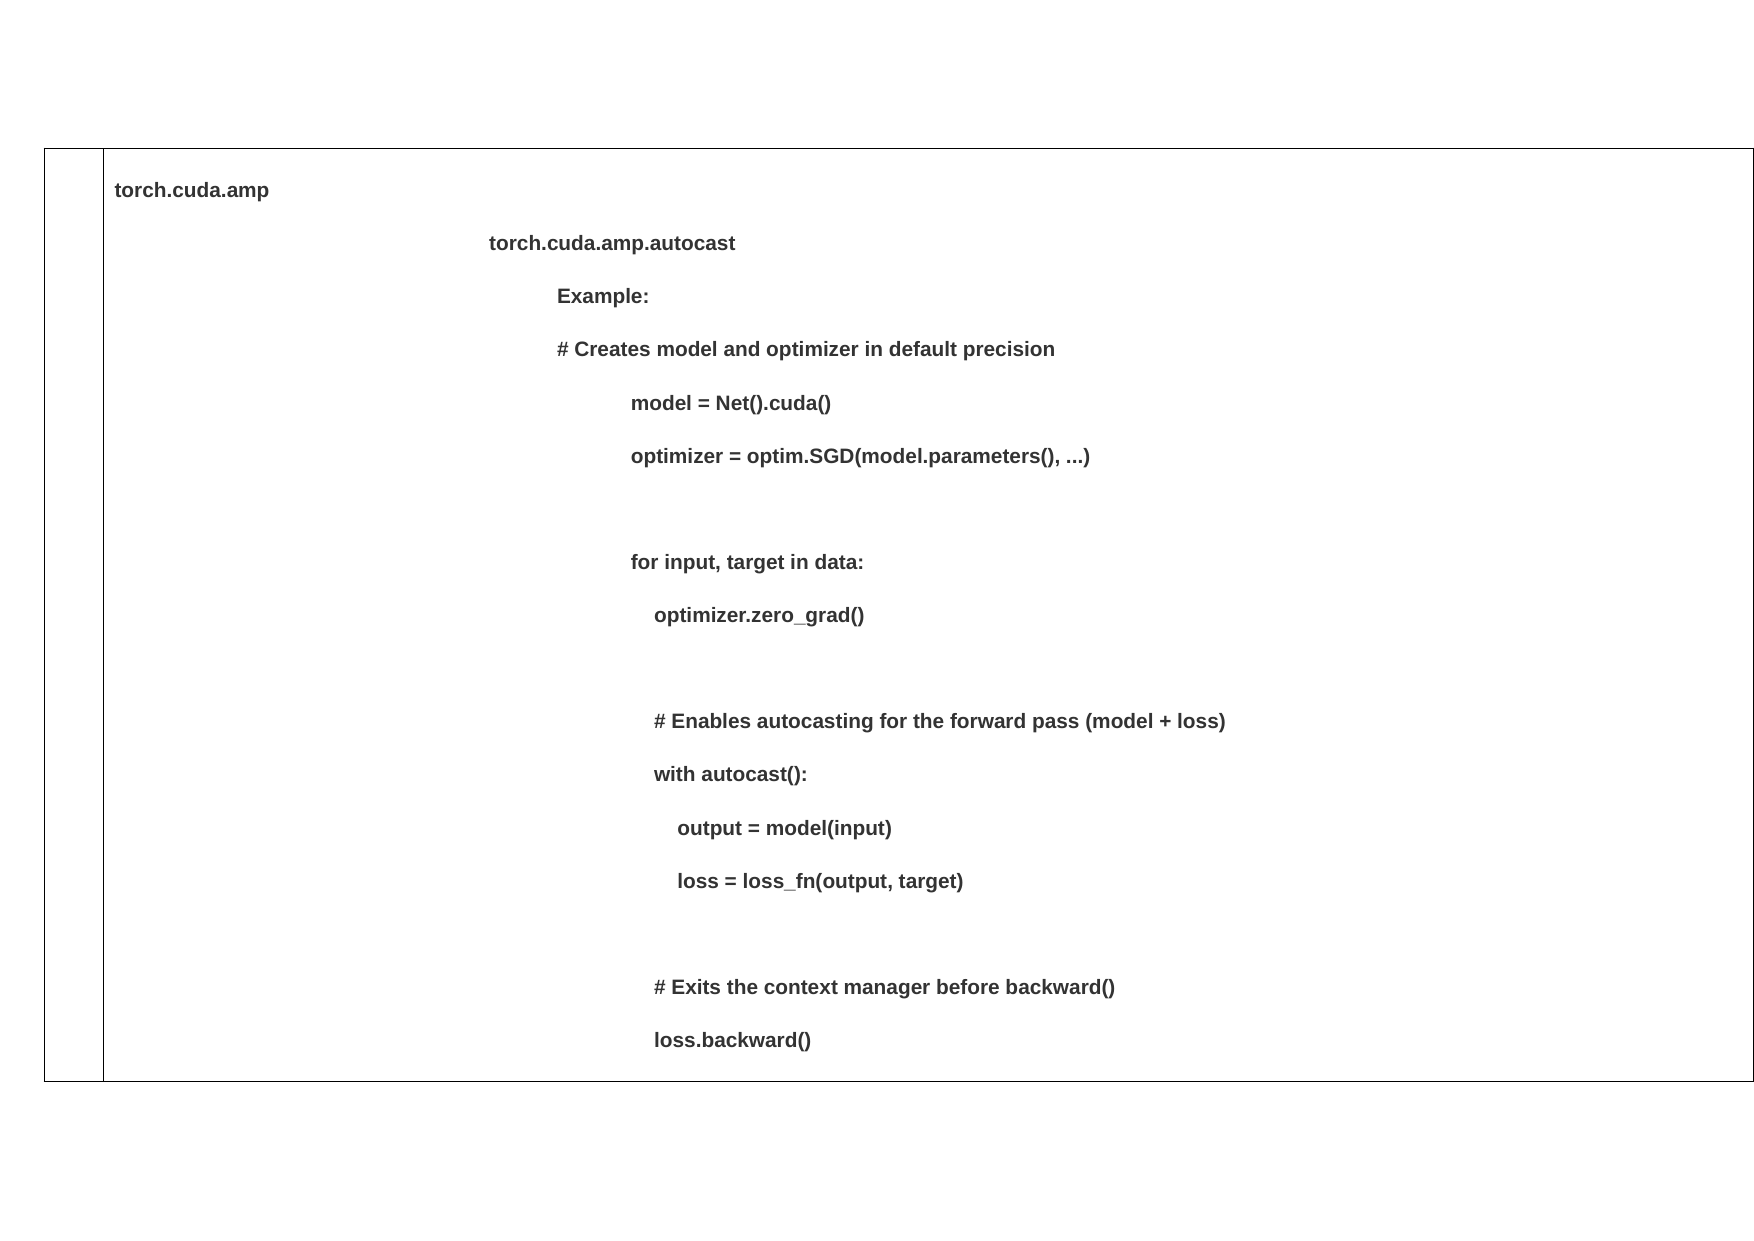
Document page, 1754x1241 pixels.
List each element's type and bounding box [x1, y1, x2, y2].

table_cell [104, 149, 1753, 1081]
table_cell [45, 149, 103, 1081]
